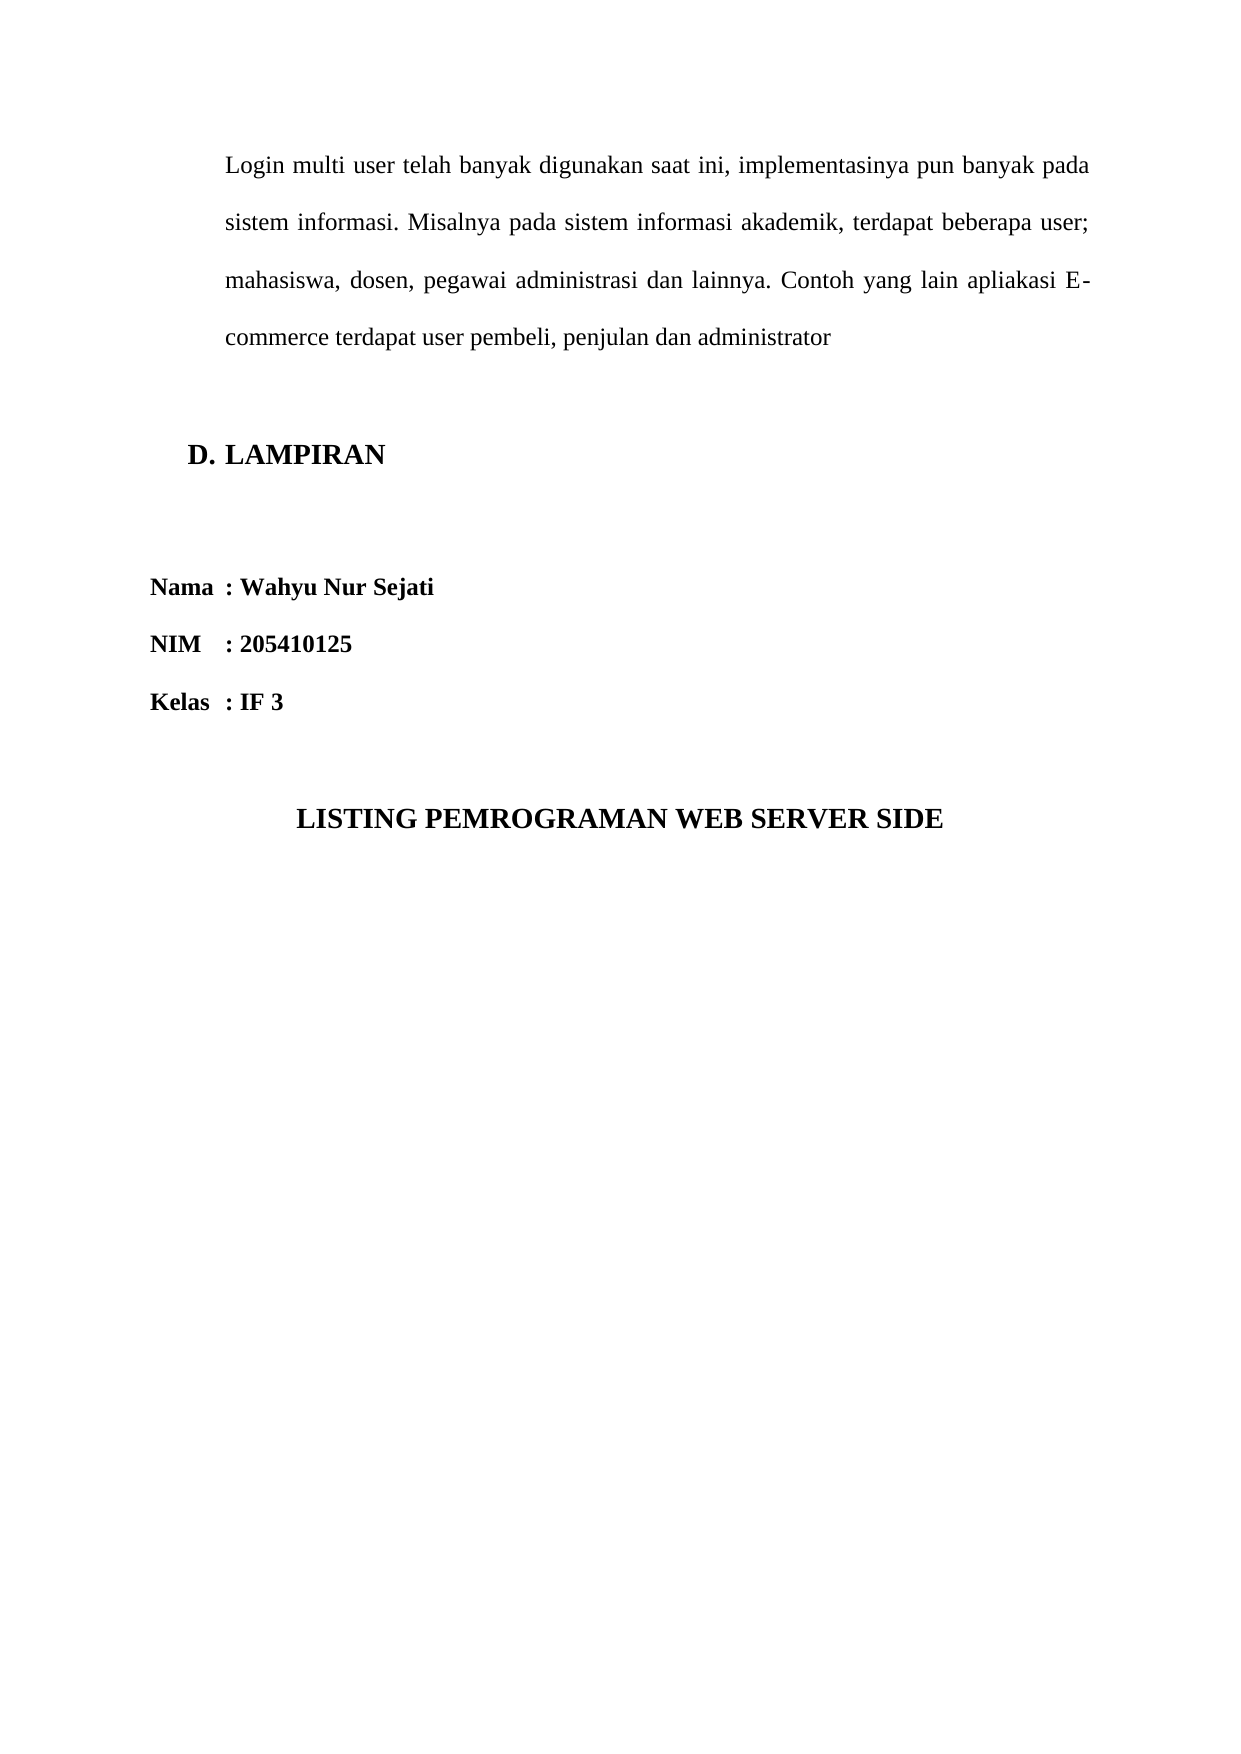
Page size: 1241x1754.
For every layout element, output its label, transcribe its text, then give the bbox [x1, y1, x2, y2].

text Kelas : IF 3 [150, 687, 1090, 715]
text NIM : 205410125 [150, 629, 1090, 658]
list LAMPIRAN [187, 437, 1090, 471]
list Login multi user telah banyak digunakan saat ini, implementasinya pun banyak pada sistem informasi. Misalnya pada sistem informasi akademik, terdapat beberapa user; mahasiswa, dosen, pegawai administrasi dan lainnya. Contoh yang lain apliakasi E-commerce terdapat user pembeli, penjulan dan administrator [225, 150, 1090, 351]
text LISTING PEMROGRAMAN WEB SERVER SIDE [150, 802, 1090, 835]
text Nama : Wahyu Nur Sejati [150, 572, 1090, 600]
